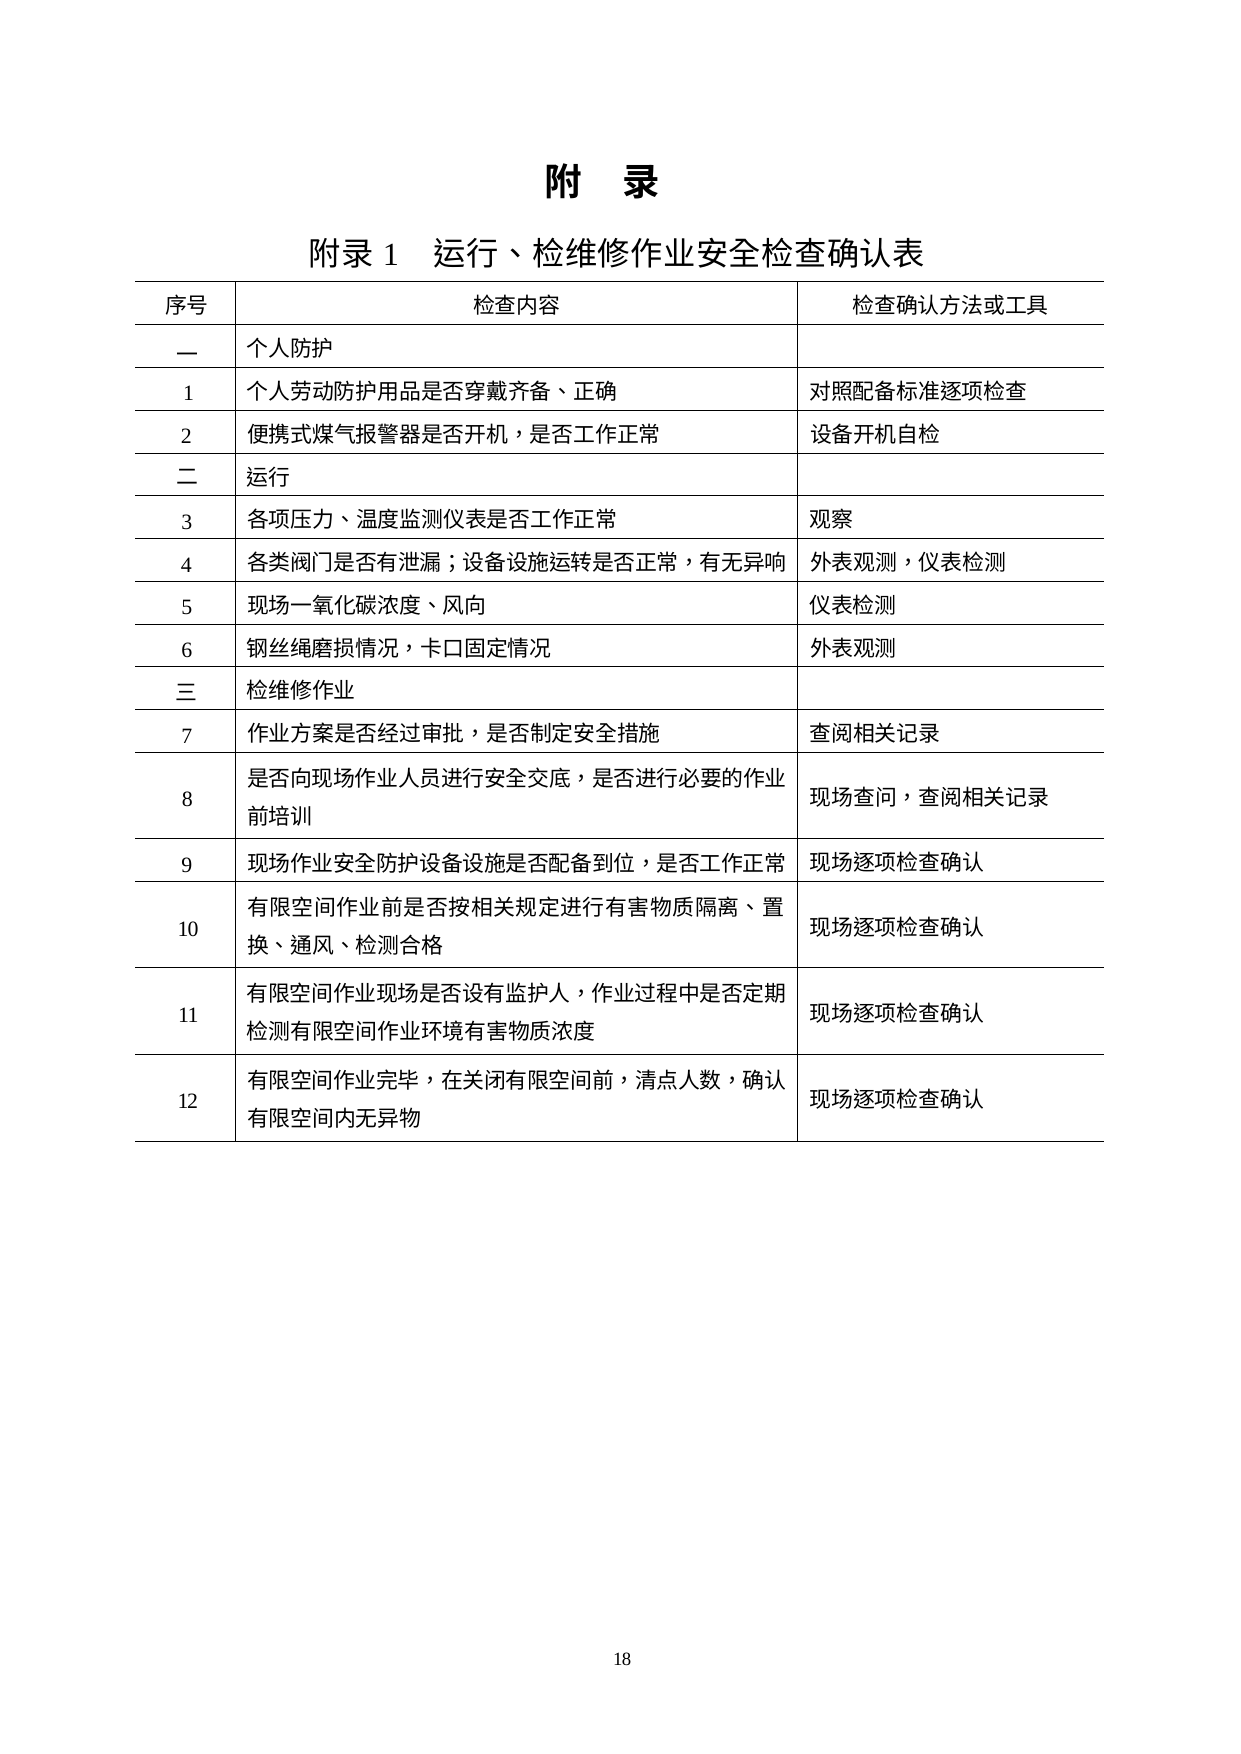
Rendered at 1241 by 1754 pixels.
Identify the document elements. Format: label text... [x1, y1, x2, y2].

table_cell 钢丝绳磨损情况，卡口固定情况 [236, 625, 797, 666]
table_cell 各项压力、温度监测仪表是否工作正常 [236, 496, 797, 538]
table_cell 10 [135, 882, 235, 967]
table_cell 有限空间作业完毕，在关闭有限空间前，清点人数，确认 有限空间内无异物 [236, 1055, 797, 1141]
table_cell 12 [135, 1055, 235, 1141]
table_cell [798, 325, 1104, 367]
table_cell 现场一氧化碳浓度、风向 [236, 582, 797, 623]
table_cell 现场逐项检查确认 [798, 1055, 1104, 1141]
table_header 序号 [135, 282, 235, 324]
table_cell 11 [135, 968, 235, 1053]
text 附录 1 运行、检维修作业安全检查确认表 [308, 230, 1104, 274]
table_cell 作业方案是否经过审批，是否制定安全措施 [236, 710, 797, 752]
table_cell 各类阀门是否有泄漏；设备设施运转是否正常，有无异响 [236, 539, 797, 581]
table_cell 3 [135, 496, 235, 538]
table_cell 个人劳动防护用品是否穿戴齐备、正确 [236, 368, 797, 410]
table_cell 三 [135, 667, 235, 709]
table_cell 现场逐项检查确认 [798, 968, 1104, 1053]
table_cell 便携式煤气报警器是否开机，是否工作正常 [236, 411, 797, 452]
table_cell 是否向现场作业人员进行安全交底，是否进行必要的作业 前培训 [236, 753, 797, 838]
table_cell 8 [135, 753, 235, 838]
table_cell 个人防护 [236, 325, 797, 367]
table_cell 查阅相关记录 [798, 710, 1104, 752]
table_cell 现场查问，查阅相关记录 [798, 753, 1104, 838]
table_cell 2 [135, 411, 235, 452]
table_cell 一 [135, 325, 235, 367]
table_cell 检维修作业 [236, 667, 797, 709]
table_cell 外表观测，仪表检测 [798, 539, 1104, 581]
table_cell 现场作业安全防护设备设施是否配备到位，是否工作正常 [236, 839, 797, 881]
table_cell 对照配备标准逐项检查 [798, 368, 1104, 410]
table_cell 现场逐项检查确认 [798, 839, 1104, 881]
table_cell 有限空间作业现场是否设有监护人，作业过程中是否定期 检测有限空间作业环境有害物质浓度 [236, 968, 797, 1053]
table_cell 9 [135, 839, 235, 881]
table_header 检查确认方法或工具 [798, 282, 1104, 324]
table_cell 有限空间作业前是否按相关规定进行有害物质隔离、置 换、通风、检测合格 [236, 882, 797, 967]
table_cell 外表观测 [798, 625, 1104, 666]
table_cell 4 [135, 539, 235, 581]
table_header 检查内容 [236, 282, 797, 324]
table_cell 6 [135, 625, 235, 666]
table_cell 现场逐项检查确认 [798, 882, 1104, 967]
table_cell 设备开机自检 [798, 411, 1104, 452]
table_cell [798, 454, 1104, 495]
table_cell 5 [135, 582, 235, 623]
table_cell [798, 667, 1104, 709]
text 附 录 [544, 161, 1104, 204]
table_cell 观察 [798, 496, 1104, 538]
table_cell 二 [135, 454, 235, 495]
table_cell 7 [135, 710, 235, 752]
table_cell 仪表检测 [798, 582, 1104, 623]
table_cell 运行 [236, 454, 797, 495]
table_cell 1 [135, 368, 235, 410]
